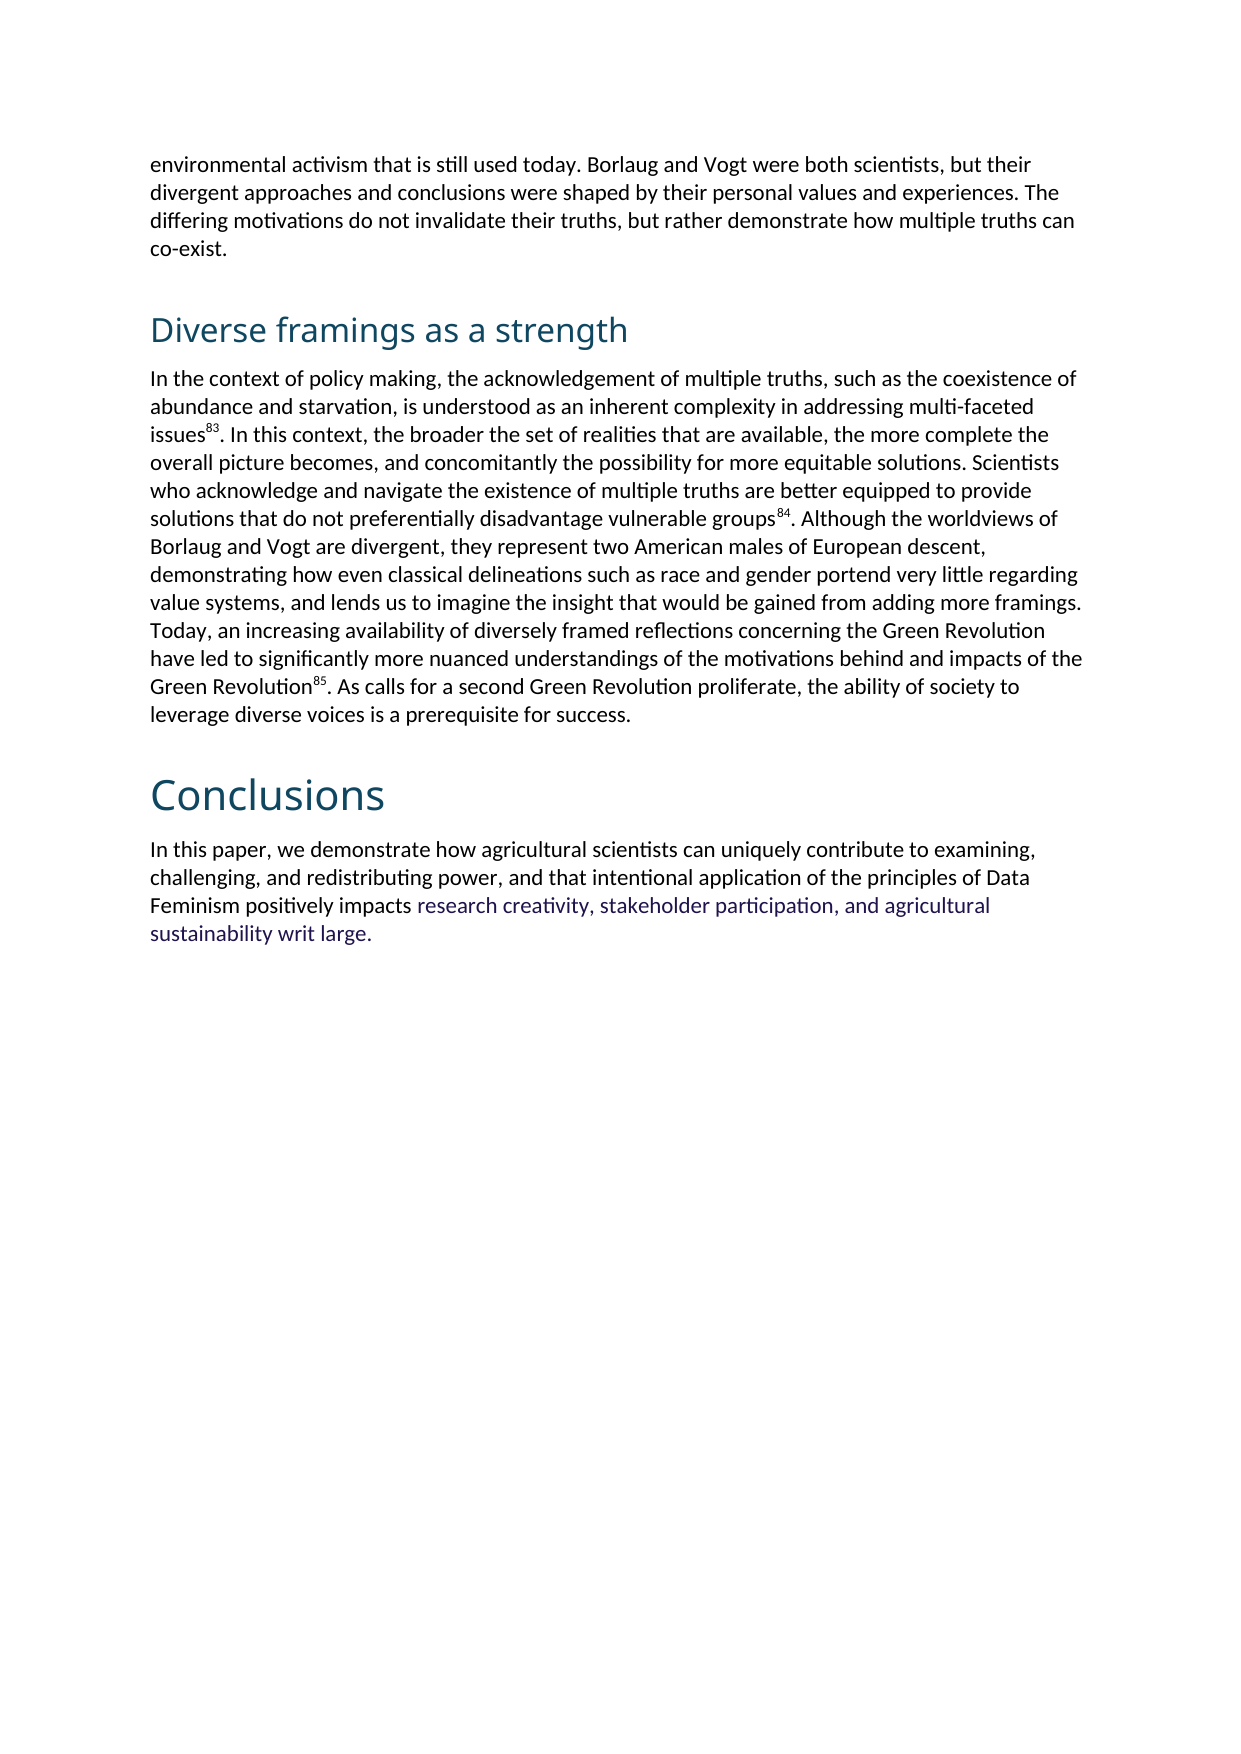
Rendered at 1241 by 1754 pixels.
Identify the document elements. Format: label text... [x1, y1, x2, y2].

subtitle Diverse framings as a strength [150, 307, 1090, 352]
text In the context of policy making, the acknowledgement of multiple truths, such as the coexistence of abundance and starvation, is understood as an inherent complexity in addressing multi-faceted issues83. In this context, the broader the set of realities that are available, the more complete the overall picture becomes, and concomitantly the possibility for more equitable solutions. Scientists who acknowledge and navigate the existence of multiple truths are better equipped to provide solutions that do not preferentially disadvantage vulnerable groups84. Although the worldviews of Borlaug and Vogt are divergent, they represent two American males of European descent, demonstrating how even classical delineations such as race and gender portend very little regarding value systems, and lends us to imagine the insight that would be gained from adding more framings. Today, an increasing availability of diversely framed reflections concerning the Green Revolution have led to significantly more nuanced understandings of the motivations behind and impacts of the Green Revolution85. As calls for a second Green Revolution proliferate, the ability of society to leverage diverse voices is a prerequisite for success. [150, 364, 1090, 728]
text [150, 150, 1090, 262]
text In this paper, we demonstrate how agricultural scientists can uniquely contribute to examining, challenging, and redistributing power, and that intentional application of the principles of Data Feminism positively impacts research creativity, stakeholder participation, and agricultural sustainability writ large. [150, 835, 1090, 947]
subtitle Conclusions [150, 766, 1090, 823]
